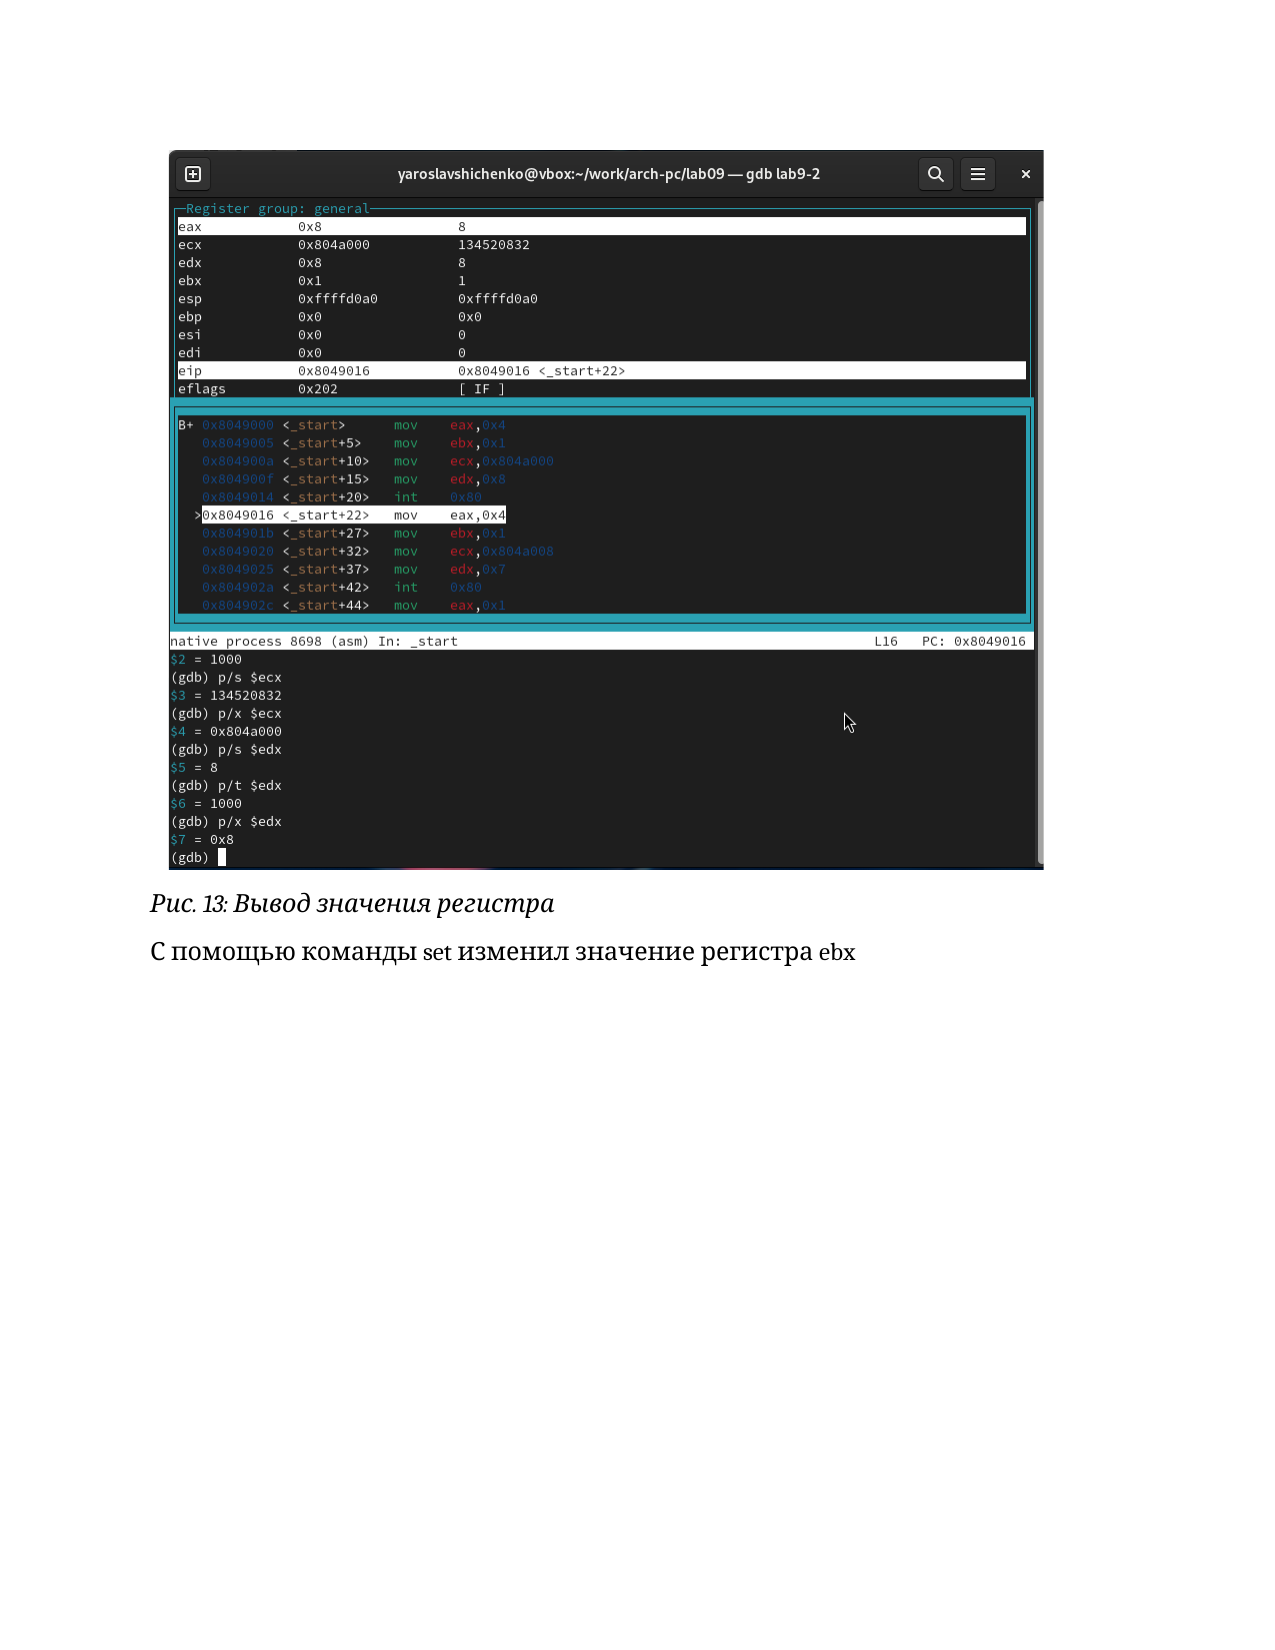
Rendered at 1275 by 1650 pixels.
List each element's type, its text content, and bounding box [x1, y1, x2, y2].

text С помощью команды set изменил значение регистра ebx [150, 937, 1125, 966]
picture [168, 150, 1044, 870]
text Рис. 13: Вывод значения регистра [150, 890, 1125, 919]
